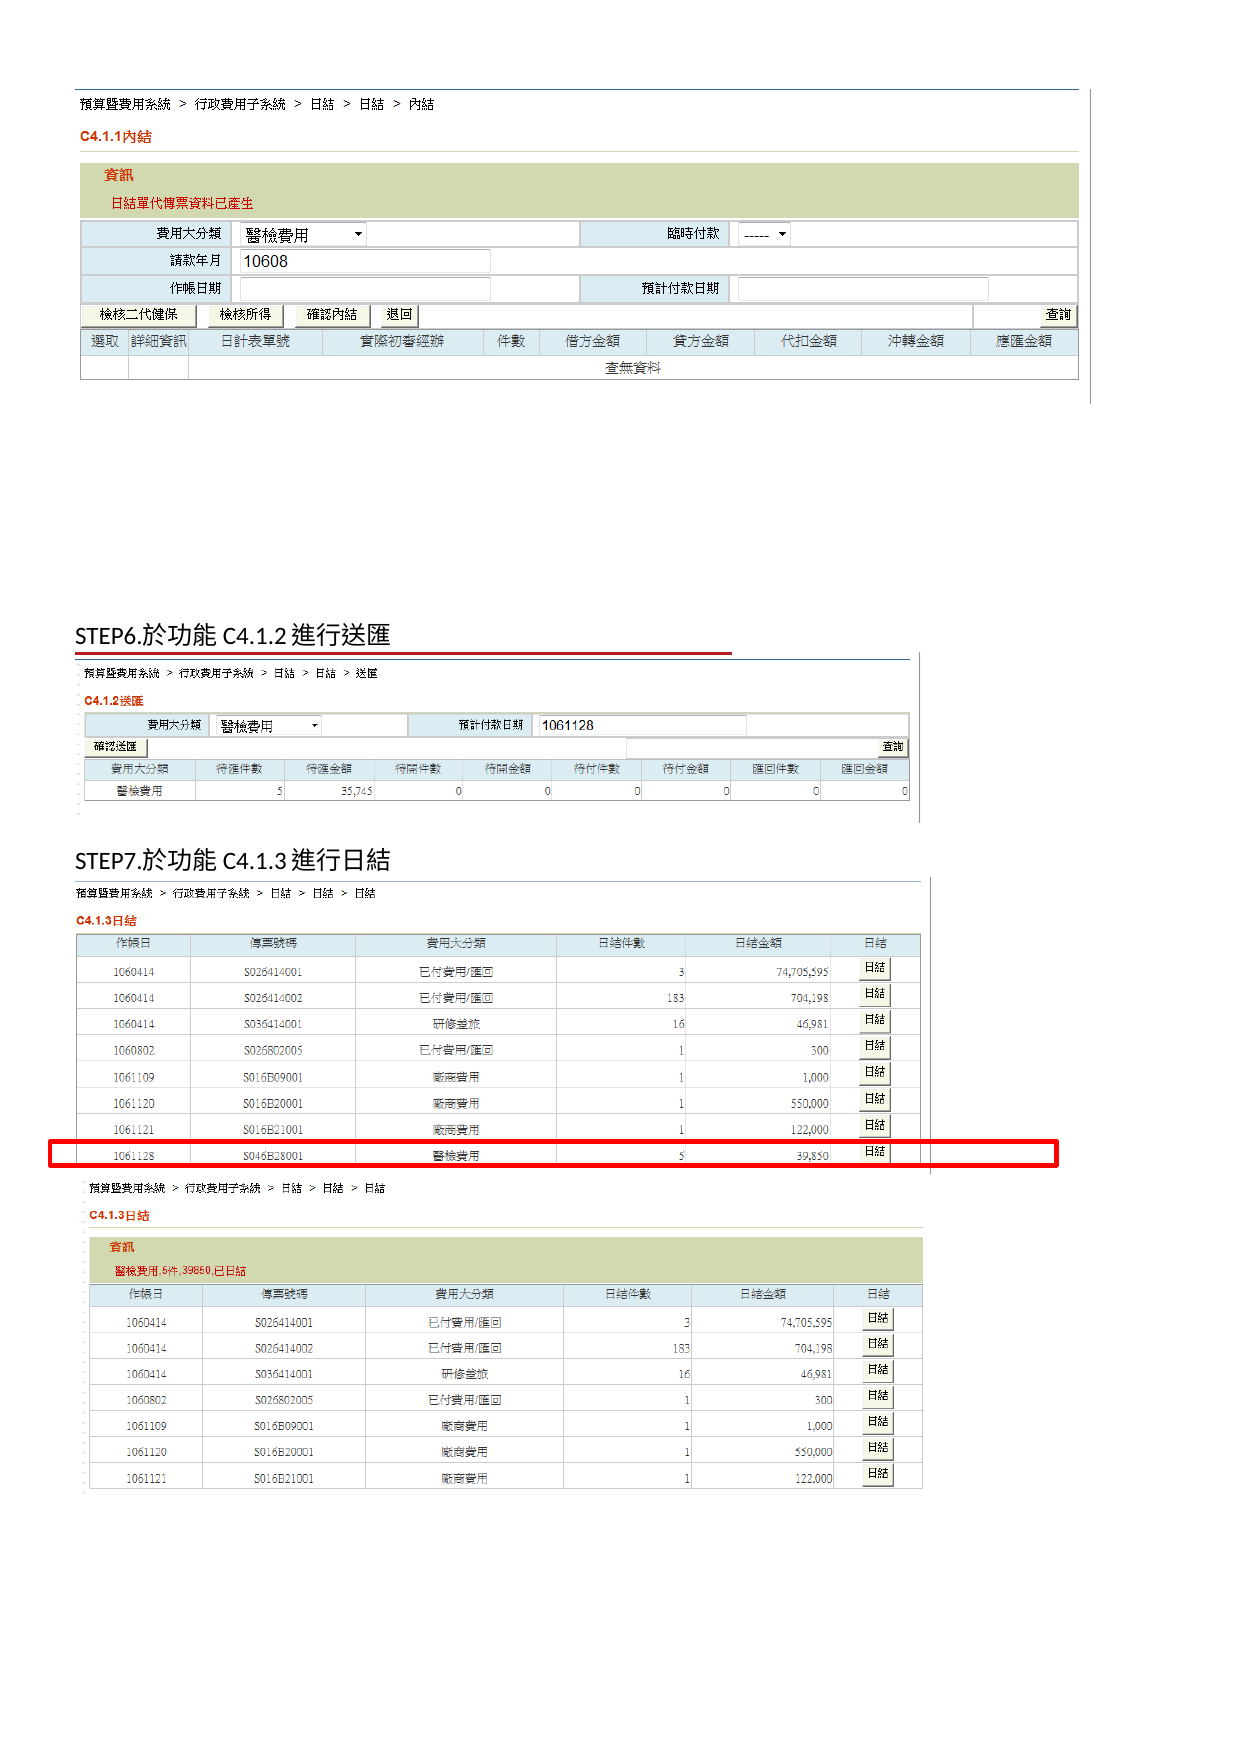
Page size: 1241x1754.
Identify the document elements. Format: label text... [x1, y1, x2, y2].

picture [75, 1168, 932, 1174]
picture [75, 89, 1092, 404]
picture [75, 1177, 932, 1499]
picture [75, 877, 932, 1139]
picture [75, 1144, 932, 1163]
text STEP6.於功能C4.1.2進行送匯 [75, 614, 1165, 652]
text STEP7.於功能C4.1.3進行日結 [75, 839, 1165, 877]
picture [75, 652, 921, 823]
